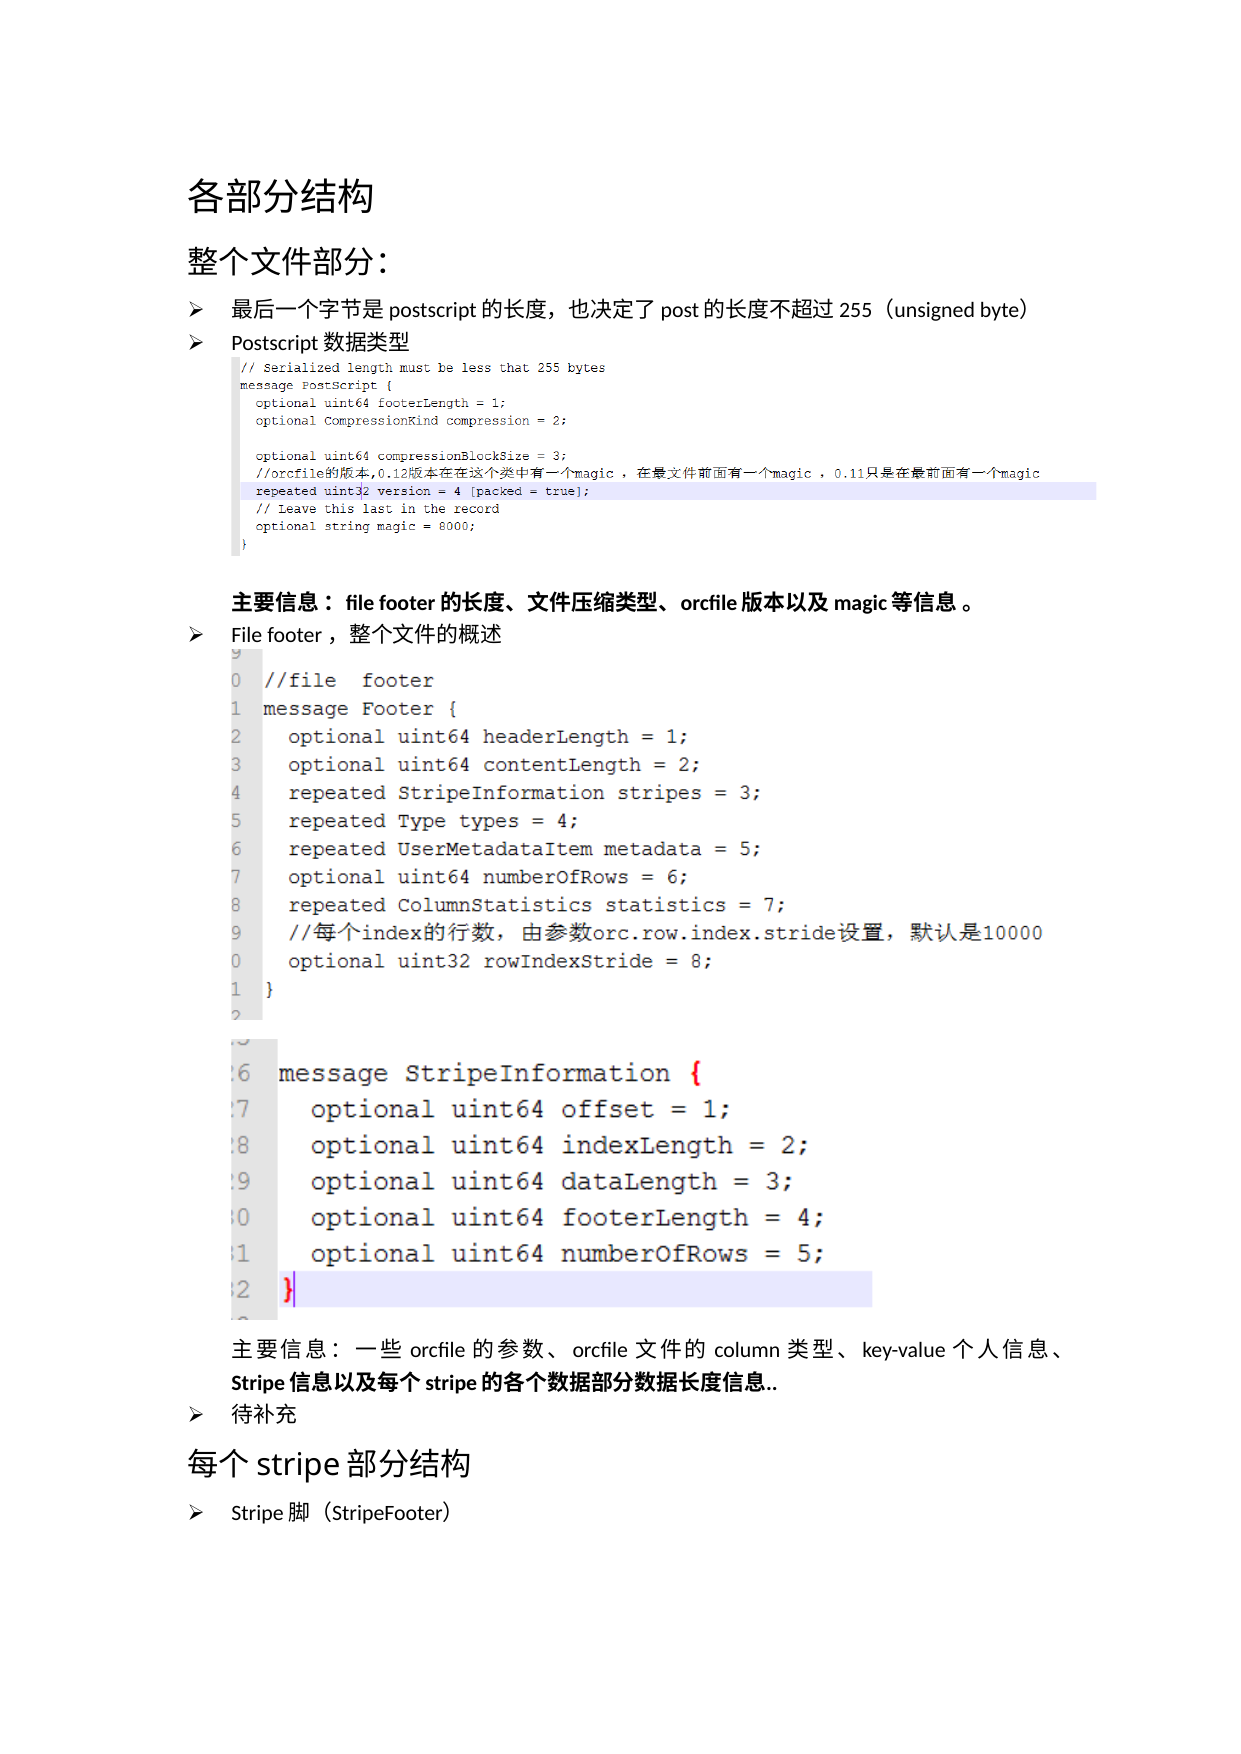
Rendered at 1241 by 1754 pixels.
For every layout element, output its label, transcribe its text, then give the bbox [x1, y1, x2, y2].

picture [231, 357, 1097, 556]
text 各部分结构 [187, 162, 1053, 227]
picture [231, 649, 1097, 1020]
list 主要信息 ：file footer的长度、文件压缩类型、orcfile版本以及magic等信息 。 [231, 584, 1053, 617]
text 整个文件部分： [187, 227, 1053, 292]
list 待补充 [187, 1397, 1053, 1429]
list 主要信息：一些orcfile的参数、orcfile文件的column类型、key-value个人信息、Stripe信息以及每个stripe的各个数据部分数据长度信息.. [231, 1332, 1053, 1397]
list Postscript数据类型 [187, 324, 1053, 357]
text 每个stripe部分结构 [187, 1429, 1053, 1494]
list Stripe脚（StripeFooter） [187, 1494, 1053, 1527]
list File footer ，整个文件的概述 [187, 617, 1053, 649]
list 最后一个字节是postscript的长度，也决定了post的长度不超过255（unsigned byte） [187, 292, 1053, 324]
picture [231, 1039, 873, 1320]
